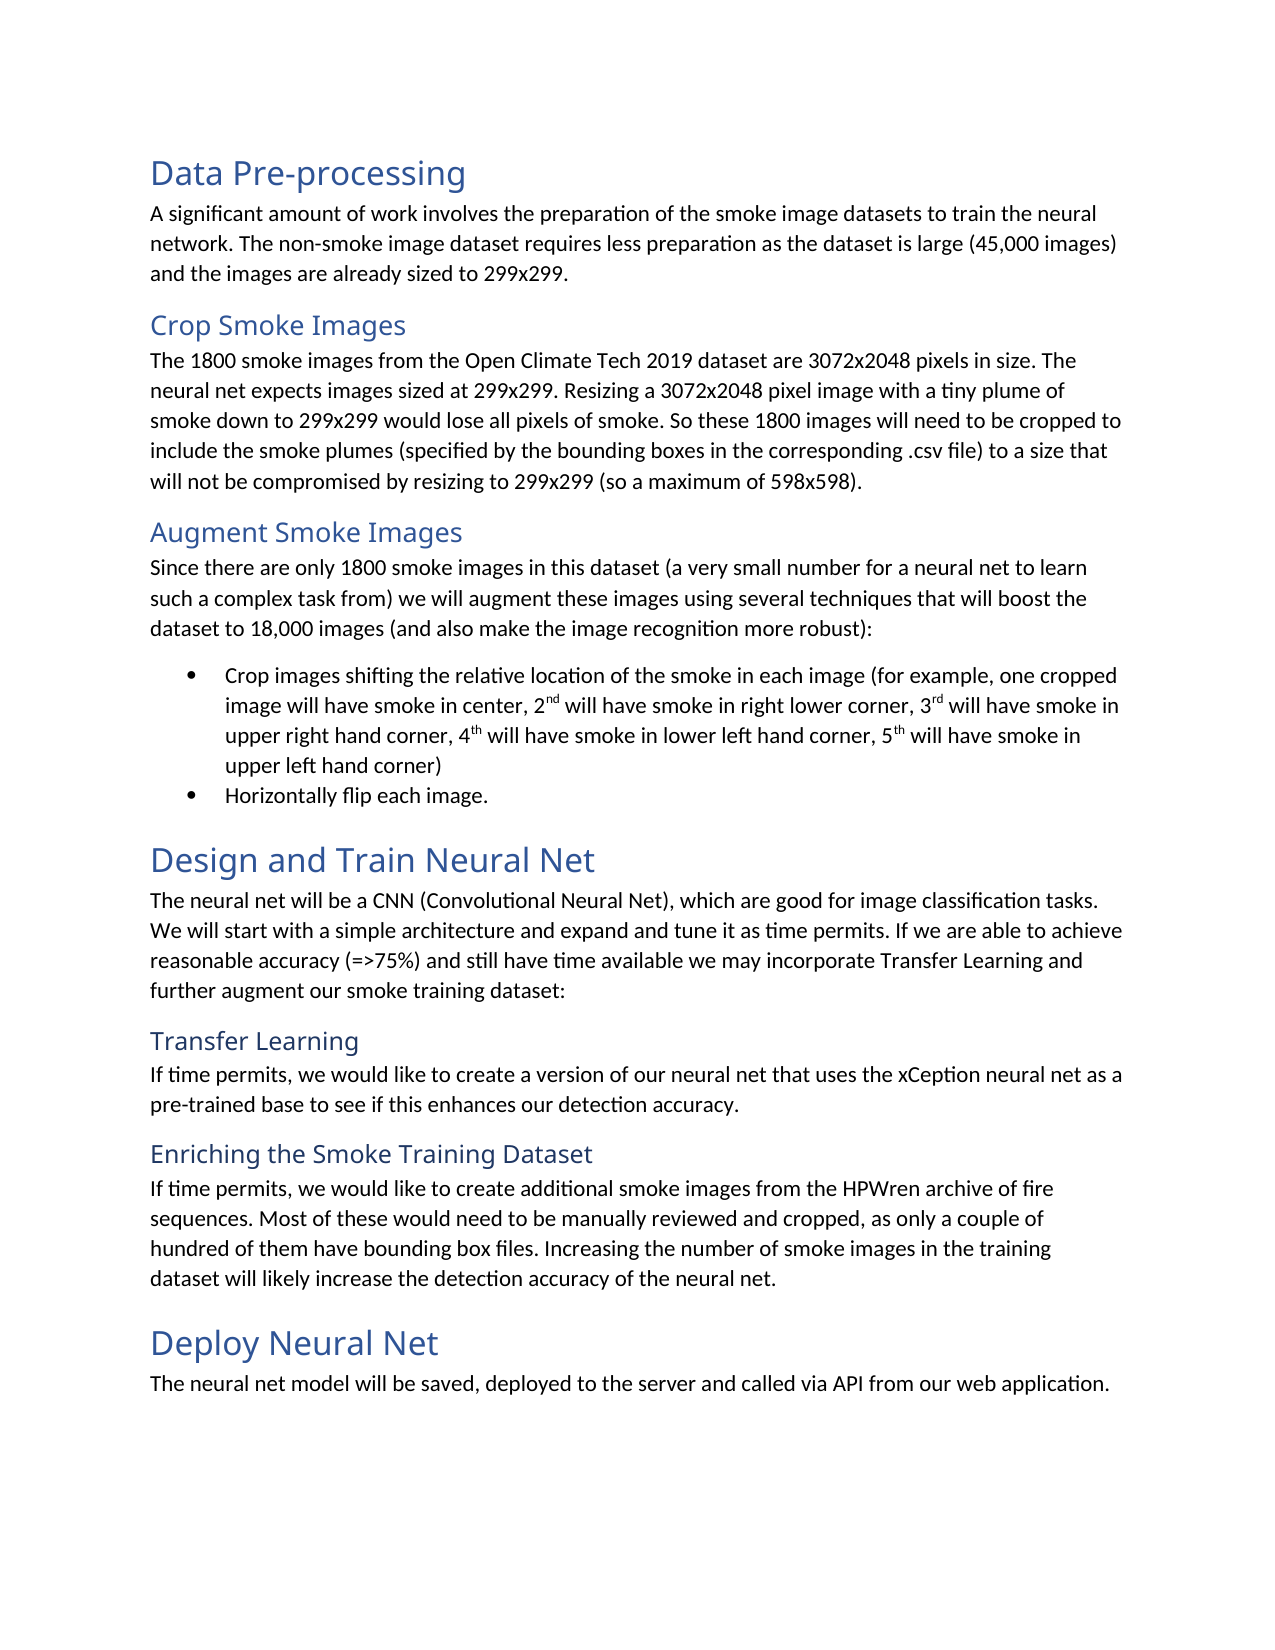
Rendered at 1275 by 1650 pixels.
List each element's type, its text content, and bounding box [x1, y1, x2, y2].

text The neural net model will be saved, deployed to the server and called via API from our web application. [150, 1369, 1125, 1397]
subtitle Crop Smoke Images [150, 306, 1125, 343]
subtitle Augment Smoke Images [150, 514, 1125, 551]
subtitle Design and Train Neural Net [150, 837, 1125, 882]
subtitle Data Pre-processing [150, 150, 1125, 195]
text If time permits, we would like to create a version of our neural net that uses the xCeption neural net as a pre-trained base to see if this enhances our detection accuracy. [150, 1060, 1125, 1118]
text A significant amount of work involves the preparation of the smoke image datasets to train the neural network. The non-smoke image dataset requires less preparation as the dataset is large (45,000 images) and the images are already sized to 299x299. [150, 199, 1125, 287]
subtitle Deploy Neural Net [150, 1320, 1125, 1365]
list Crop images shifting the relative location of the smoke in each image (for example, one cropped image will have smoke in center, 2nd will have smoke in right lower corner, 3rd will have smoke in upper right hand corner, 4th will have smoke in lower left hand corner, 5th will have smoke in upper left hand corner) [187, 661, 1125, 779]
text The 1800 smoke images from the Open Climate Tech 2019 dataset are 3072x2048 pixels in size. The neural net expects images sized at 299x299. Resizing a 3072x2048 pixel image with a tiny plume of smoke down to 299x299 would lose all pixels of smoke. So these 1800 images will need to be cropped to include the smoke plumes (specified by the bounding boxes in the corresponding .csv file) to a size that will not be compromised by resizing to 299x299 (so a maximum of 598x598). [150, 346, 1125, 495]
text If time permits, we would like to create additional smoke images from the HPWren archive of fire sequences. Most of these would need to be manually reviewed and cropped, as only a couple of hundred of them have bounding box files. Increasing the number of smoke images in the training dataset will likely increase the detection accuracy of the neural net. [150, 1174, 1125, 1293]
text Since there are only 1800 smoke images in this dataset (a very small number for a neural net to learn such a complex task from) we will augment these images using several techniques that will boost the dataset to 18,000 images (and also make the image recognition more robust): [150, 553, 1125, 642]
text The neural net will be a CNN (Convolutional Neural Net), which are good for image classification tasks. We will start with a simple architecture and expand and tune it as time permits. If we are able to achieve reasonable accuracy (=>75%) and still have time available we may incorporate Transfer Learning and further augment our smoke training dataset: [150, 886, 1125, 1004]
list Horizontally flip each image. [187, 782, 1125, 810]
subtitle Enriching the Smoke Training Dataset [150, 1137, 1125, 1171]
subtitle Transfer Learning [150, 1023, 1125, 1057]
